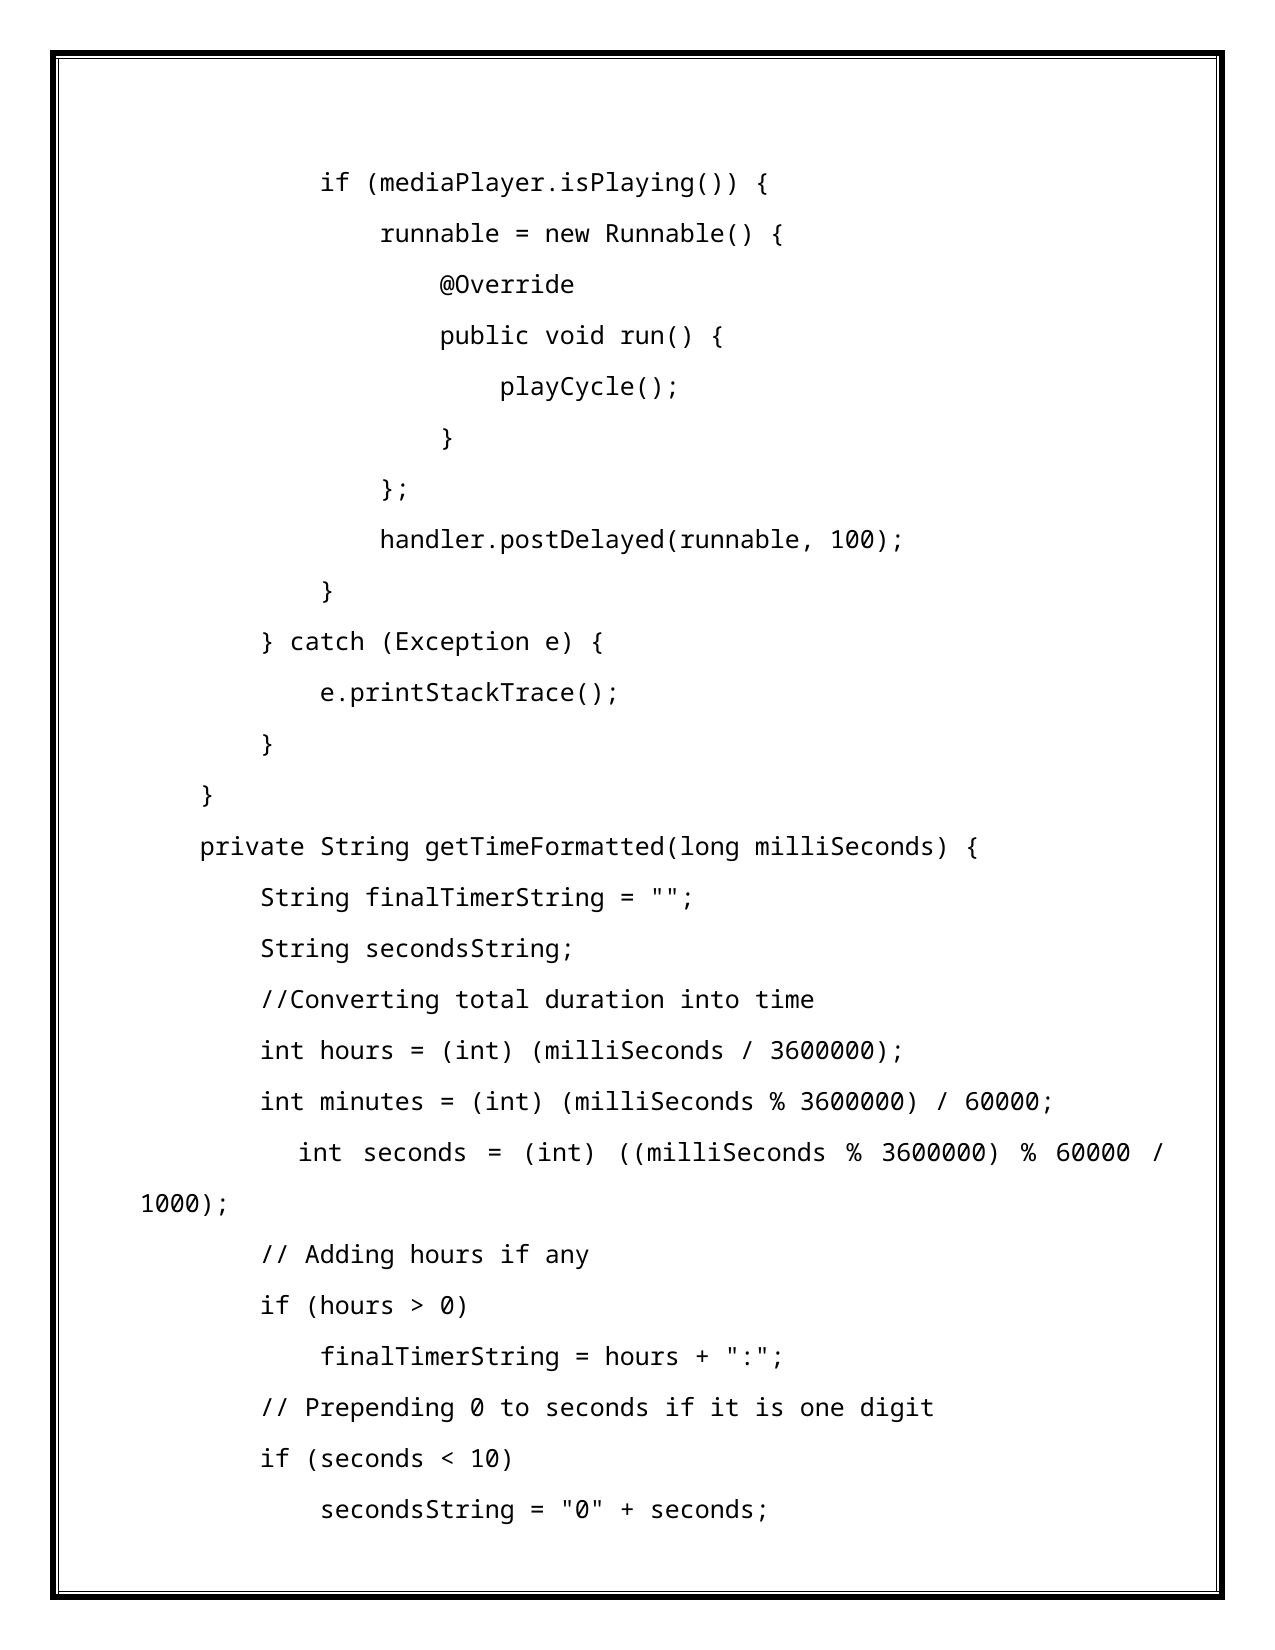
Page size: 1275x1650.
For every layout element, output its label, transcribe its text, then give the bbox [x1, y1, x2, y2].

text // Adding hours if any [139, 1236, 1167, 1271]
text public void run() { [139, 318, 1167, 352]
text } [139, 726, 1167, 760]
text playCycle(); [139, 369, 1167, 403]
text secondsString = "0" + seconds; [139, 1492, 1167, 1526]
text String finalTimerString = ""; [139, 879, 1167, 913]
text //Converting total duration into time [139, 981, 1167, 1015]
text finalTimerString = hours + ":"; [139, 1338, 1167, 1373]
text int hours = (int) (milliSeconds / 3600000); [139, 1032, 1167, 1066]
text @Override [139, 267, 1167, 301]
text } catch (Exception e) { [139, 624, 1167, 658]
text private String getTimeFormatted(long milliSeconds) { [139, 828, 1167, 862]
text runnable = new Runnable() { [139, 216, 1167, 250]
text } [139, 777, 1167, 811]
text if (seconds < 10) [139, 1441, 1167, 1475]
text // Prepending 0 to seconds if it is one digit [139, 1389, 1167, 1424]
text }; [139, 471, 1167, 505]
text } [139, 573, 1167, 607]
text if (hours > 0) [139, 1287, 1167, 1322]
text if (mediaPlayer.isPlaying()) { [139, 164, 1167, 199]
text int seconds = (int) ((milliSeconds % 3600000) % 60000 / 1000); [139, 1134, 1167, 1219]
text handler.postDelayed(runnable, 100); [139, 522, 1167, 556]
text } [139, 420, 1167, 454]
text e.printStackTrace(); [139, 675, 1167, 709]
text int minutes = (int) (milliSeconds % 3600000) / 60000; [139, 1083, 1167, 1117]
text String secondsString; [139, 930, 1167, 964]
